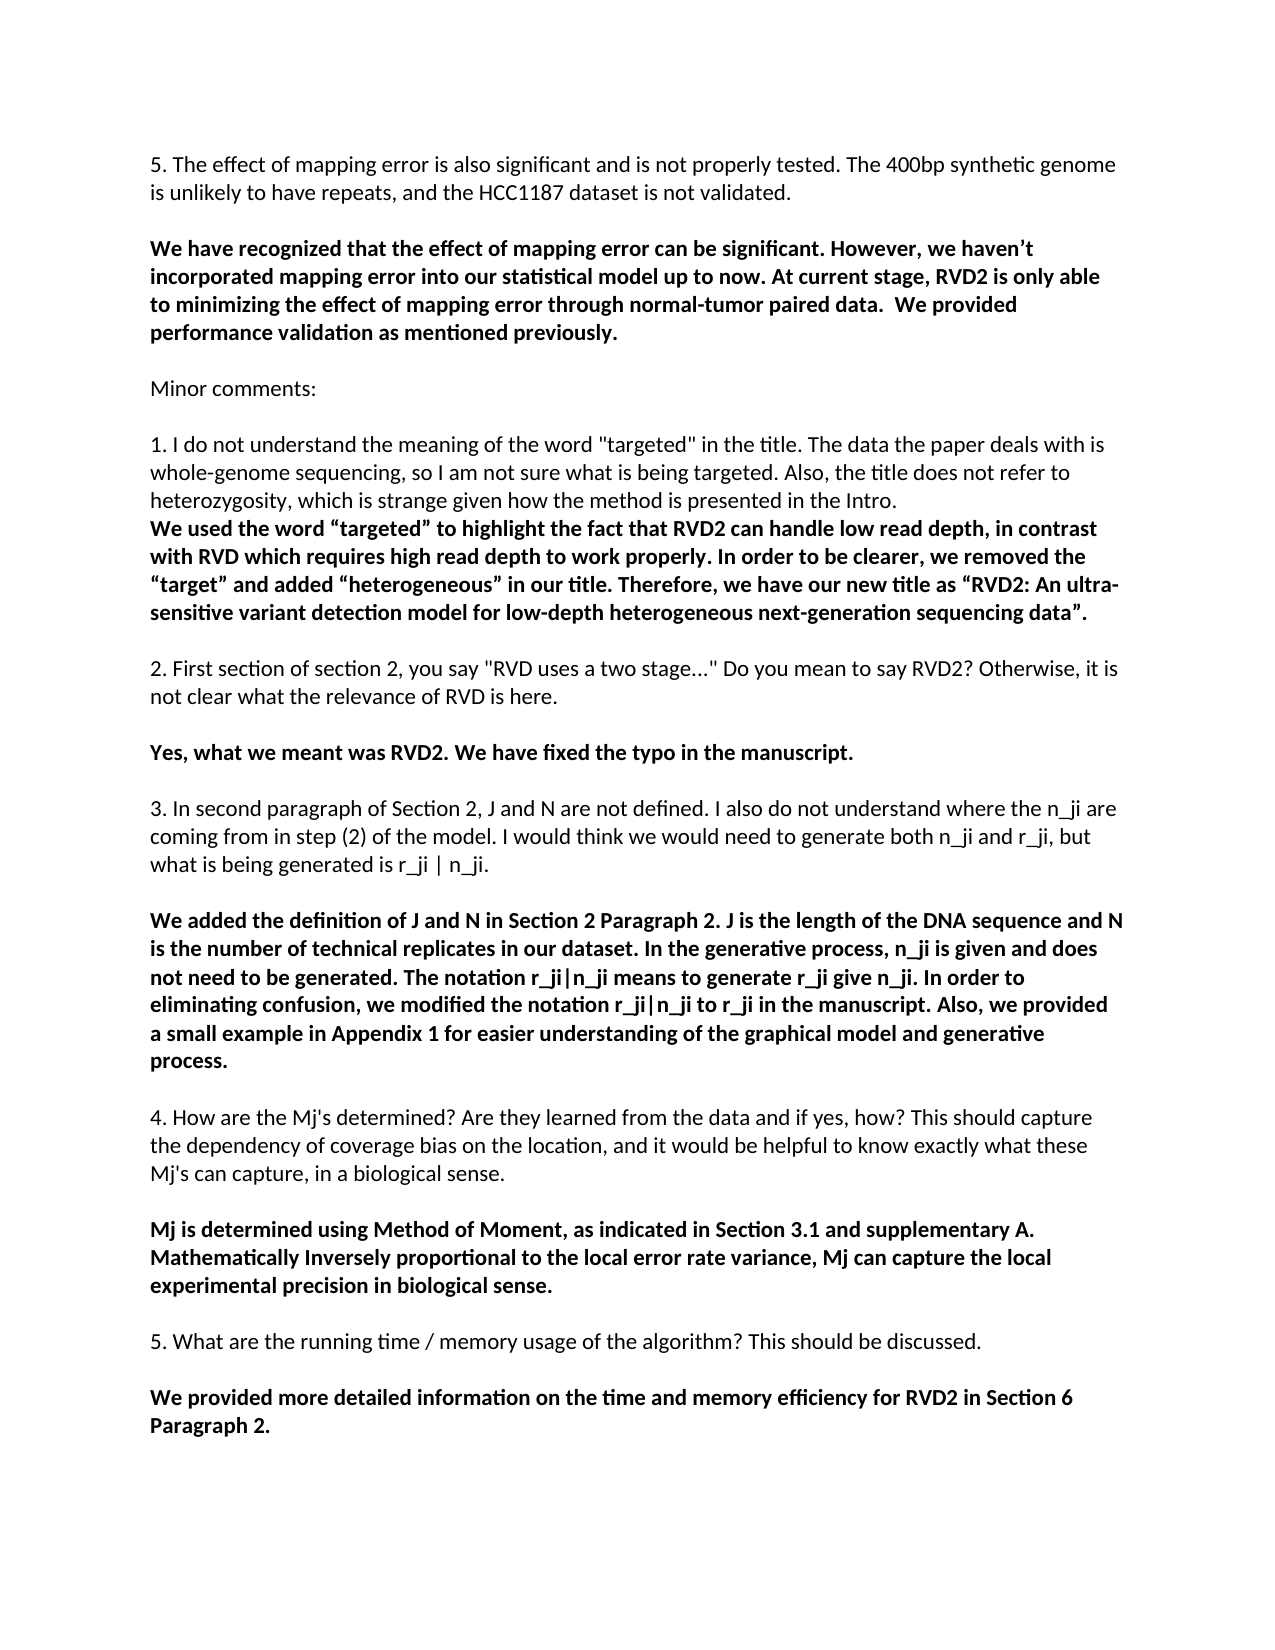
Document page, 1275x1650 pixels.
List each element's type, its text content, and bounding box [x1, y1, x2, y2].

text We added the definition of J and N in Section 2 Paragraph 2. J is the length of the DNA sequence and N is the number of technical replicates in our dataset. In the generative process, n_ji is given and does not need to be generated. The notation r_ji|n_ji means to generate r_ji give n_ji. In order to eliminating confusion, we modified the notation r_ji|n_ji to r_ji in the manuscript. Also, we provided a small example in Appendix 1 for easier understanding of the graphical model and generative process. [150, 907, 1125, 1075]
text We have recognized that the effect of mapping error can be significant. However, we haven’t incorporated mapping error into our statistical model up to now. At current stage, RVD2 is only able to minimizing the effect of mapping error through normal-tumor paired data. We provided performance validation as mentioned previously. [150, 234, 1125, 346]
text 5. What are the running time / memory usage of the algorithm? This should be discussed. [150, 1327, 1125, 1355]
text 5. The effect of mapping error is also significant and is not properly tested. The 400bp synthetic genome is unlikely to have repeats, and the HCC1187 dataset is not validated. [150, 150, 1125, 206]
text Yes, what we meant was RVD2. We have fixed the typo in the manuscript. [150, 738, 1125, 766]
text Minor comments: [150, 374, 1125, 402]
text We provided more detailed information on the time and memory efficiency for RVD2 in Section 6 Paragraph 2. [150, 1383, 1125, 1439]
text Mj is determined using Method of Moment, as indicated in Section 3.1 and supplementary A. Mathematically Inversely proportional to the local error rate variance, Mj can capture the local experimental precision in biological sense. [150, 1215, 1125, 1299]
text 4. How are the Mj's determined? Are they learned from the data and if yes, how? This should capture the dependency of coverage bias on the location, and it would be helpful to know exactly what these Mj's can capture, in a biological sense. [150, 1103, 1125, 1187]
text 1. I do not understand the meaning of the word "targeted" in the title. The data the paper deals with is whole-genome sequencing, so I am not sure what is being targeted. Also, the title does not refer to heterozygosity, which is strange given how the method is presented in the Intro. [150, 430, 1125, 514]
text We used the word “targeted” to highlight the fact that RVD2 can handle low read depth, in contrast with RVD which requires high read depth to work properly. In order to be clearer, we removed the “target” and added “heterogeneous” in our title. Therefore, we have our new title as “RVD2: An ultra-sensitive variant detection model for low-depth heterogeneous next-generation sequencing data”. [150, 514, 1125, 626]
text 3. In second paragraph of Section 2, J and N are not defined. I also do not understand where the n_ji are coming from in step (2) of the model. I would think we would need to generate both n_ji and r_ji, but what is being generated is r_ji | n_ji. [150, 794, 1125, 878]
text 2. First section of section 2, you say "RVD uses a two stage..." Do you mean to say RVD2? Otherwise, it is not clear what the relevance of RVD is here. [150, 654, 1125, 710]
